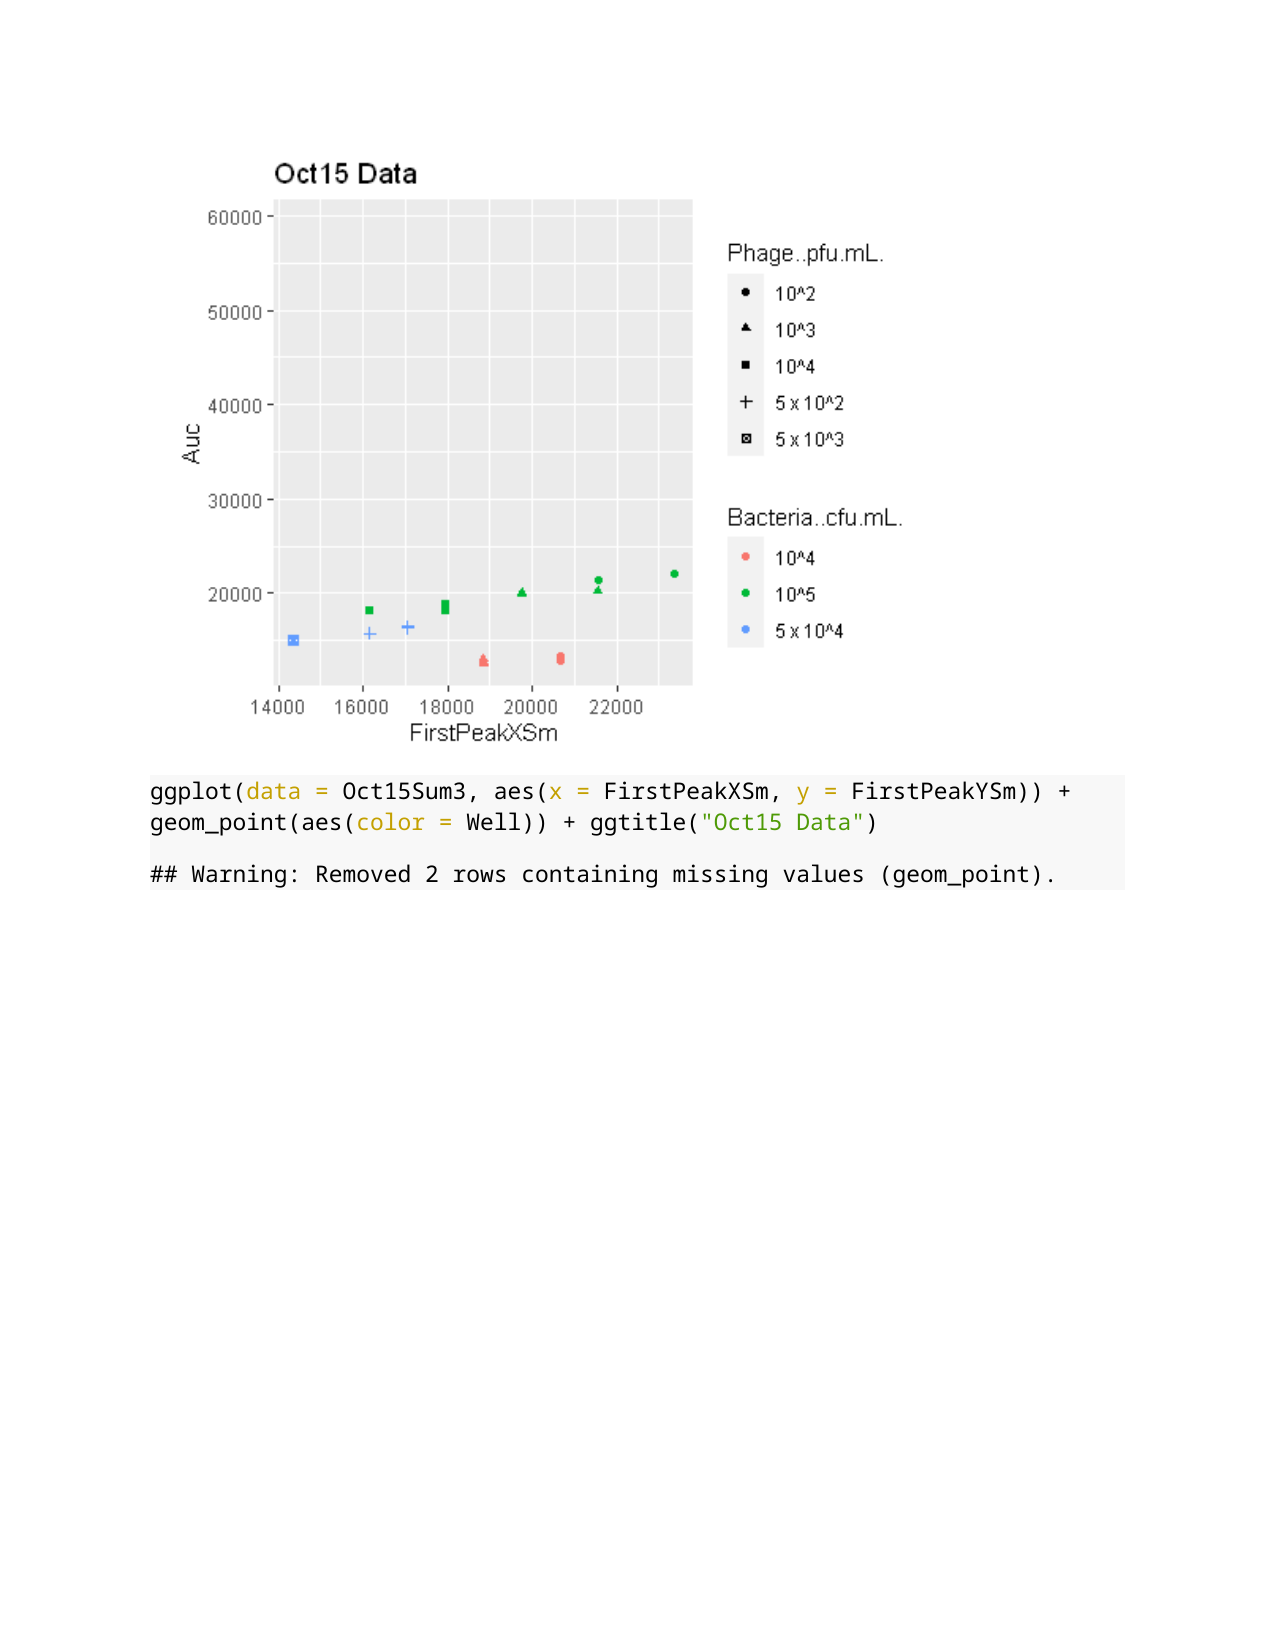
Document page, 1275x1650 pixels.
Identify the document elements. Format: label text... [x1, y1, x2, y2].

text ## Warning: Removed 2 rows containing missing values (geom_point). [150, 858, 1125, 890]
text ggplot(data = Oct15Sum3, aes(x = FirstPeakXSm, y = FirstPeakYSm)) + geom_point(aes(color = Well)) + ggtitle("Oct15 Data") [879, 775, 1125, 838]
picture [168, 150, 927, 757]
